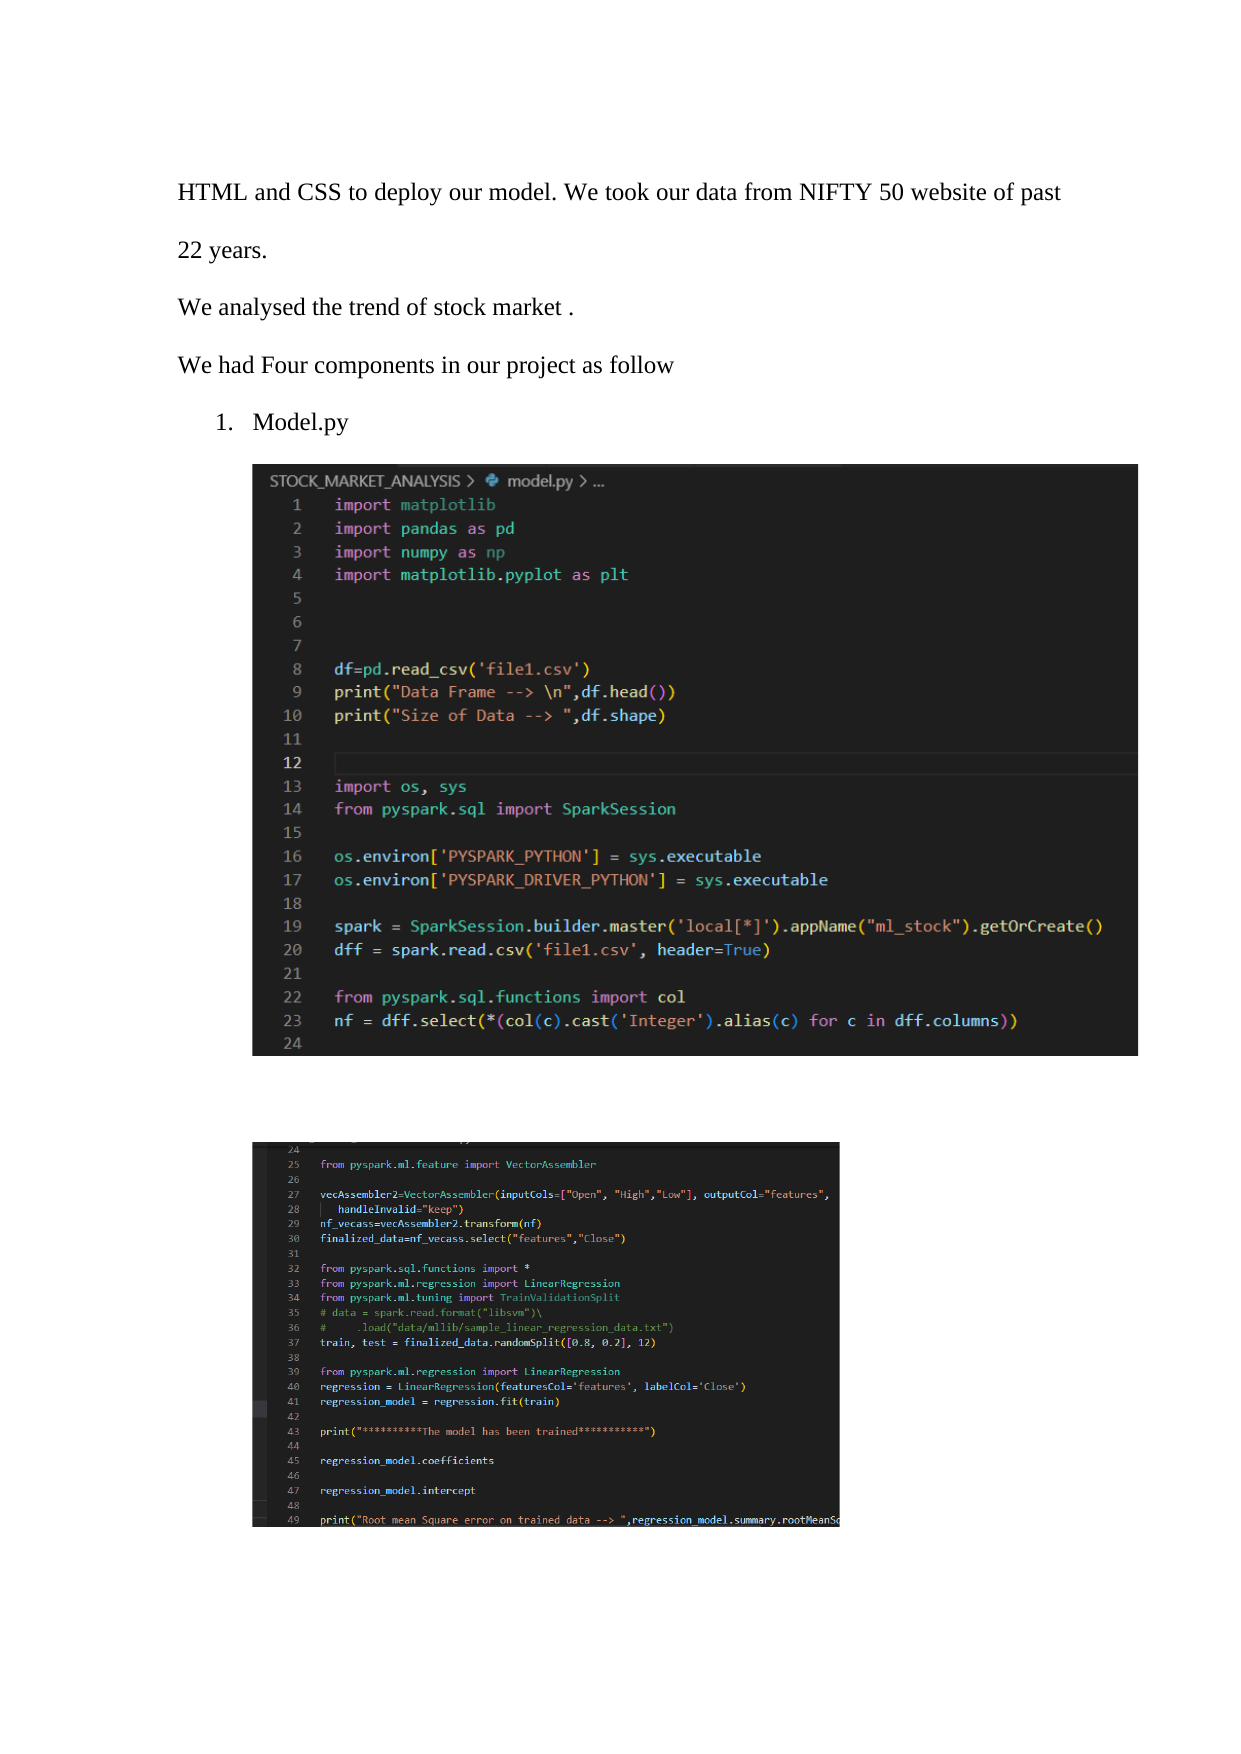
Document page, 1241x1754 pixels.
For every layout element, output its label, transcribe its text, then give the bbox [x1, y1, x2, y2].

picture [252, 1142, 840, 1527]
text We analysed the trend of stock market . [177, 292, 1063, 321]
text We had Four components in our project as follow [177, 350, 1063, 378]
list Model.py [215, 407, 1063, 436]
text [177, 177, 1063, 263]
picture [252, 464, 1139, 1056]
